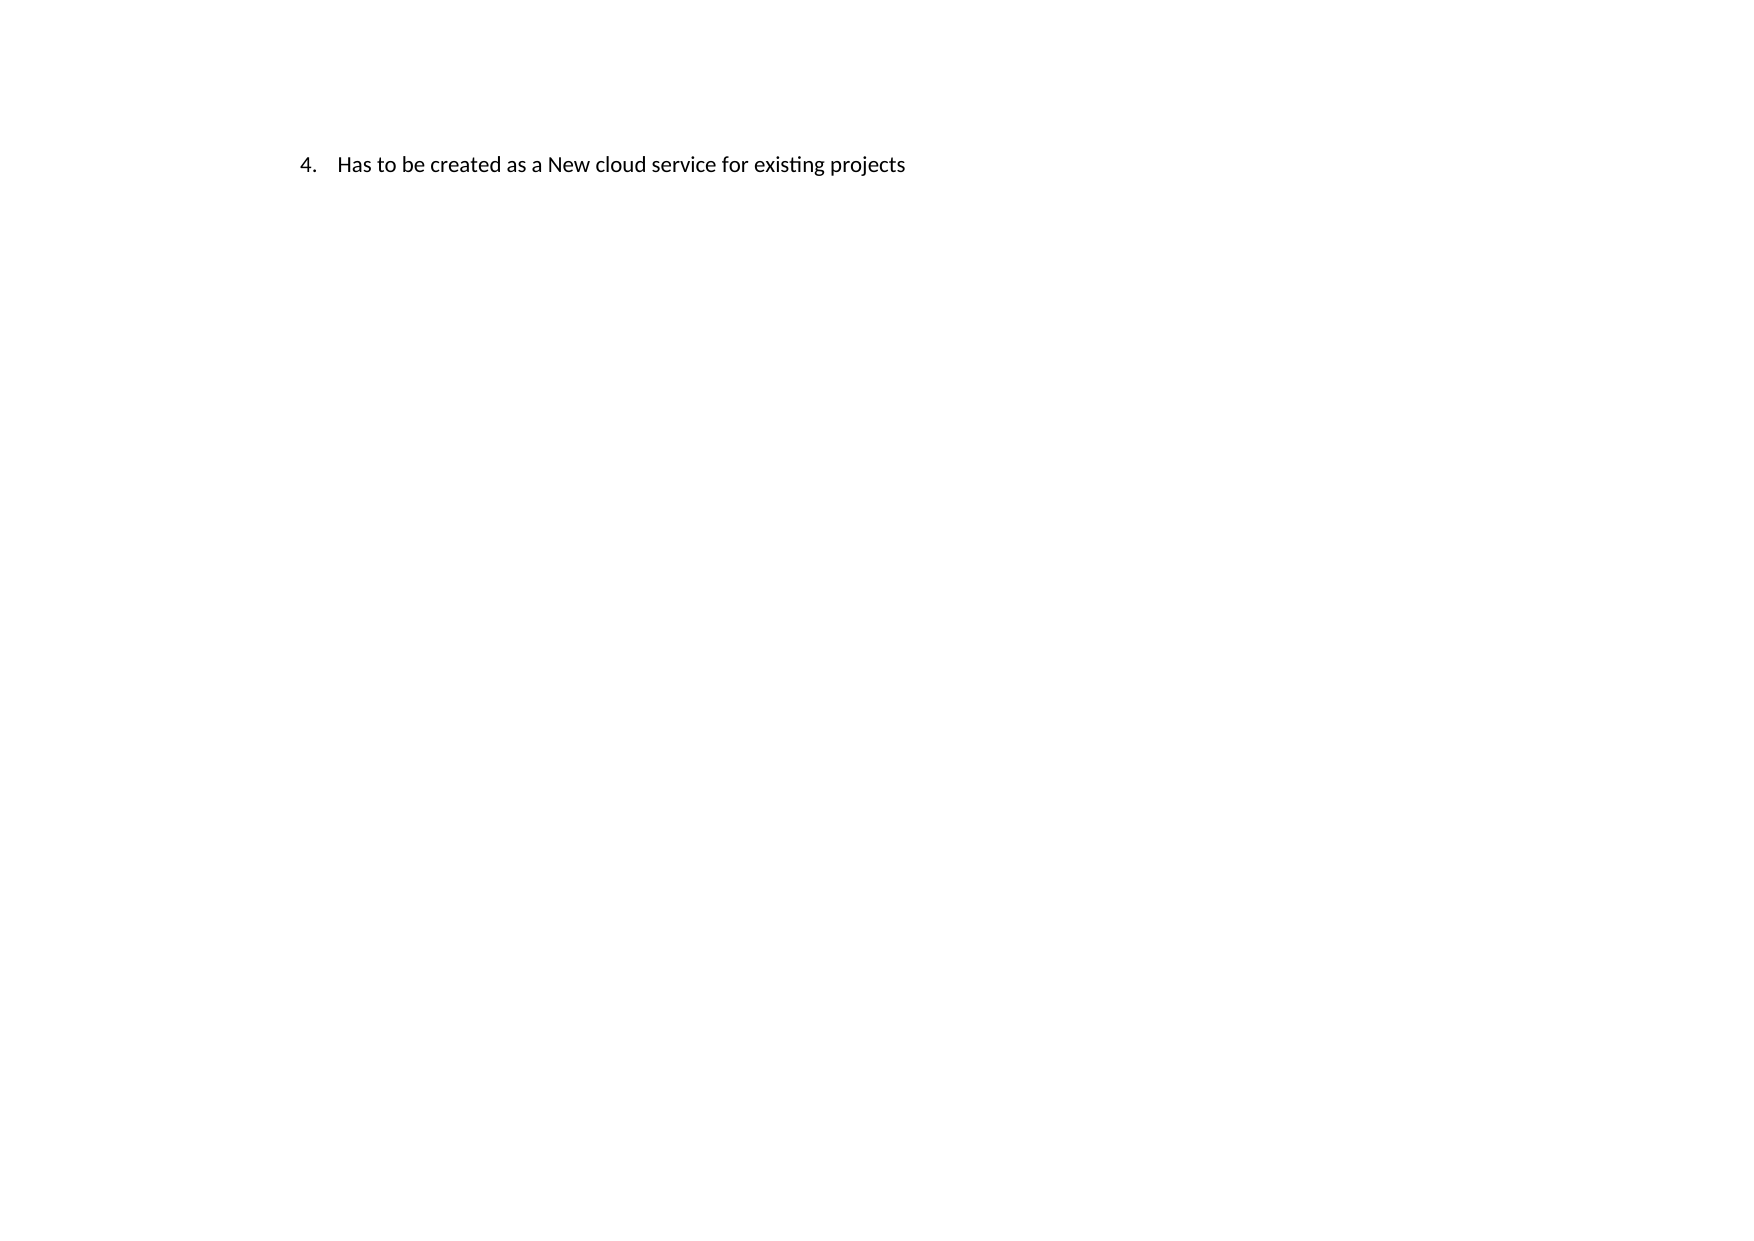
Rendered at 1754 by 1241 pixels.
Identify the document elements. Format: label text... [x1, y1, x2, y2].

list Has to be created as a New cloud service for existing projects [300, 150, 1604, 178]
